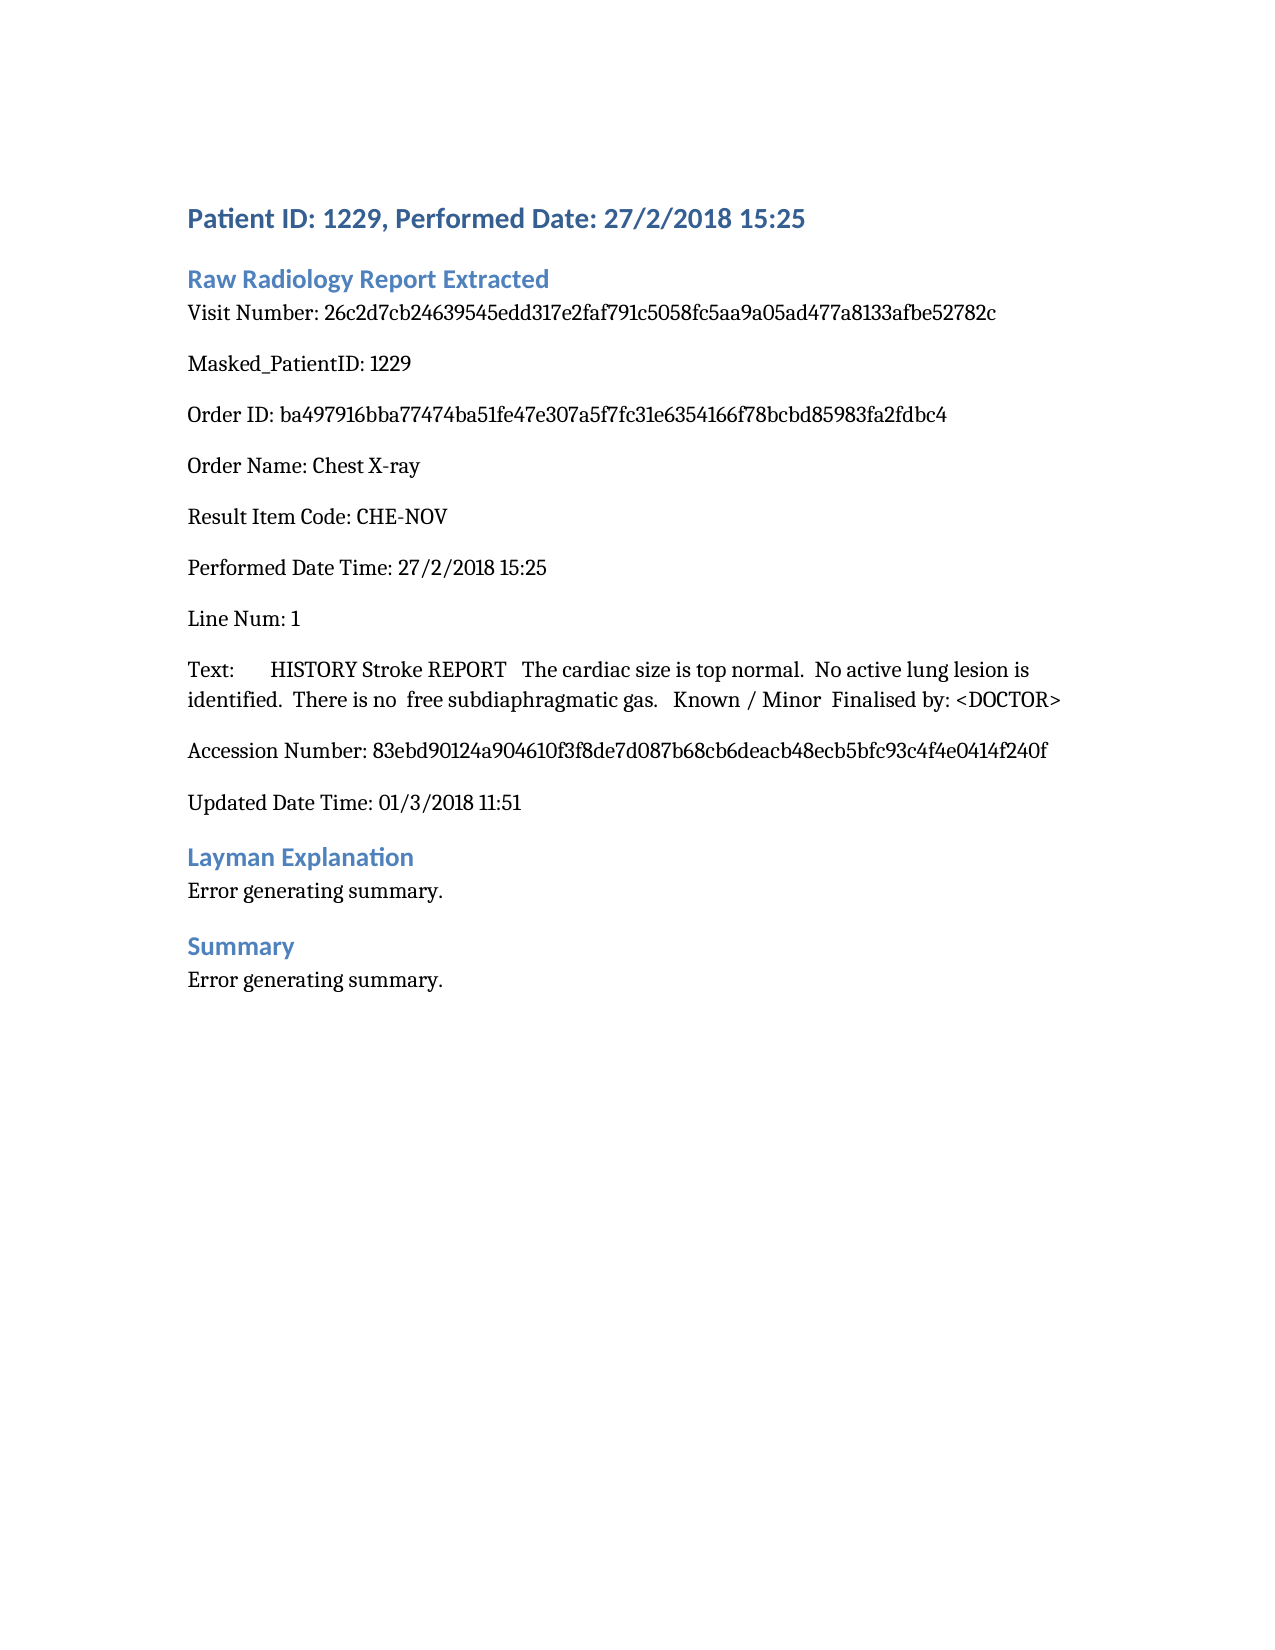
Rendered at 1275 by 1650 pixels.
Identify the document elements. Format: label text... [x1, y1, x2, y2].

text Visit Number: 26c2d7cb24639545edd317e2faf791c5058fc5aa9a05ad477a8133afbe52782c [187, 300, 1087, 326]
text Accession Number: 83ebd90124a904610f3f8de7d087b68cb6deacb48ecb5bfc93c4f4e0414f240f [187, 738, 1087, 764]
text Error generating summary. [187, 878, 1087, 904]
subtitle Layman Explanation [187, 840, 1087, 873]
text Result Item Code: CHE-NOV [187, 504, 1087, 530]
subtitle Raw Radiology Report Extracted [187, 262, 1087, 295]
text Order Name: Chest X-ray [187, 453, 1087, 479]
text Masked_PatientID: 1229 [187, 351, 1087, 377]
subtitle Patient ID: 1229, Performed Date: 27/2/2018 15:25 [187, 200, 1087, 236]
text Order ID: ba497916bba77474ba51fe47e307a5f7fc31e6354166f78bcbd85983fa2fdbc4 [187, 402, 1087, 428]
text Performed Date Time: 27/2/2018 15:25 [187, 555, 1087, 581]
text Line Num: 1 [187, 606, 1087, 632]
subtitle Summary [187, 929, 1087, 962]
text Text: HISTORY Stroke REPORT The cardiac size is top normal. No active lung lesion is identified. There is no free subdiaphragmatic gas. Known / Minor Finalised by: <DOCTOR> [187, 657, 1087, 713]
text Updated Date Time: 01/3/2018 11:51 [187, 789, 1087, 816]
text Error generating summary. [187, 967, 1087, 993]
